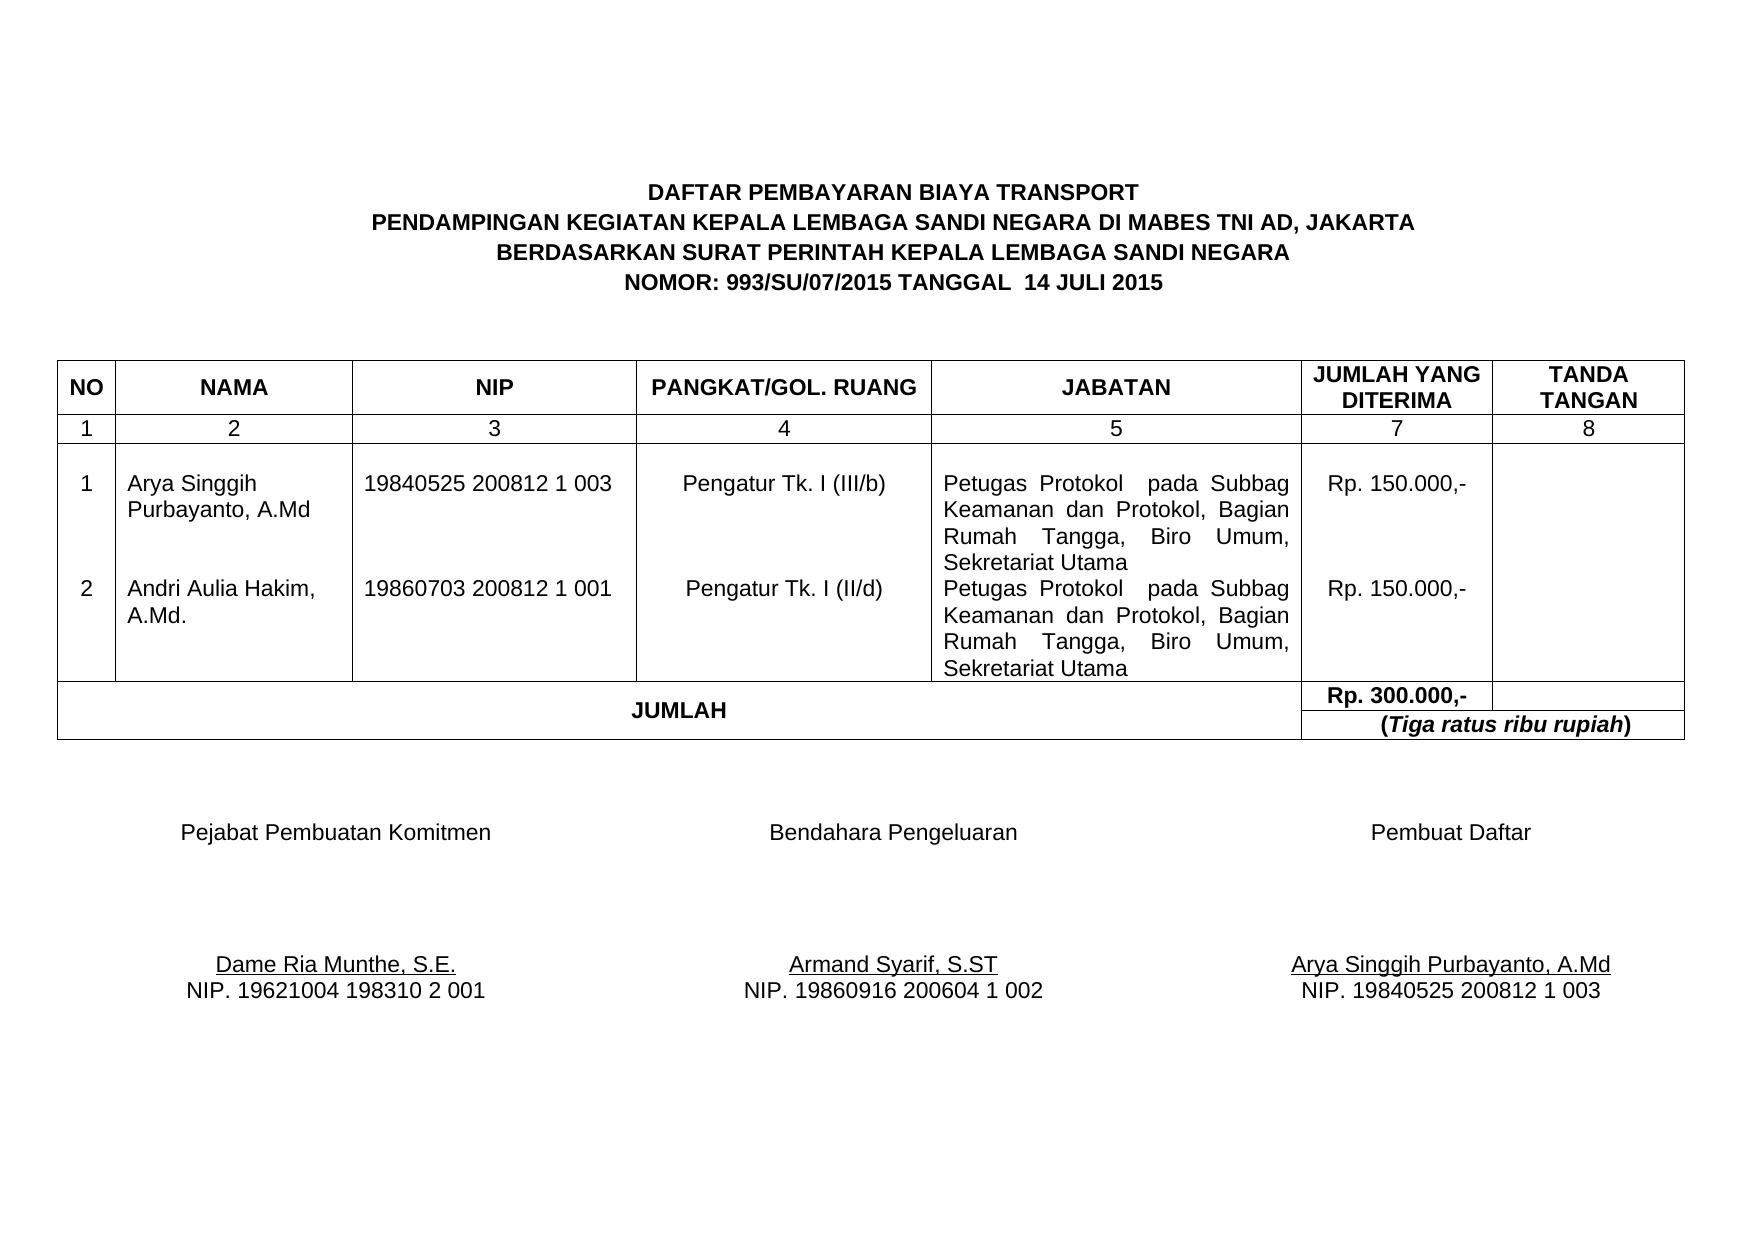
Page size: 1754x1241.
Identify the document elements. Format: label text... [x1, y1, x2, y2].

table_cell Rp. 300.000,- [1302, 682, 1492, 710]
table_cell [1493, 682, 1684, 710]
text DAFTAR PEMBAYARAN BIAYA TRANSPORT [89, 178, 1698, 205]
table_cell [57, 740, 614, 1135]
table_cell 19840525 200812 1 003 19860703 200812 1 001 [353, 444, 636, 681]
table_cell Rp. 150.000,- Rp. 150.000,- [1302, 444, 1492, 681]
table_cell 7 [1302, 415, 1492, 443]
table_header JUMLAH YANG DITERIMA [1302, 361, 1492, 413]
table_cell 3 [353, 415, 636, 443]
table_cell Arya Singgih Purbayanto, A.Md Andri Aulia Hakim, A.Md. [116, 444, 352, 681]
table_cell JUMLAH [58, 682, 1301, 739]
table_cell (Tiga ratus ribu rupiah) [1302, 711, 1684, 739]
text BERDASARKAN SURAT PERINTAH KEPALA LEMBAGA SANDI NEGARA [89, 239, 1698, 265]
table_cell 1 [58, 415, 115, 443]
text PENDAMPINGAN KEGIATAN KEPALA LEMBAGA SANDI NEGARA DI MABES TNI AD, JAKARTA [89, 209, 1698, 235]
table_header NAMA [116, 361, 352, 413]
table_cell 8 [1493, 415, 1684, 443]
table_header NO [58, 361, 115, 413]
table_header PANGKAT/GOL. RUANG [637, 361, 931, 413]
table_header JABATAN [932, 361, 1301, 413]
table_cell 1 2 [58, 444, 115, 681]
table_header NIP [353, 361, 636, 413]
table_cell Pengatur Tk. I (III/b) Pengatur Tk. I (II/d) [637, 444, 931, 681]
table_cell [615, 740, 1172, 1135]
text NOMOR: 993/SU/07/2015 TANGGAL 14 JULI 2015 [89, 269, 1698, 296]
table_cell Petugas Protokol pada Subbag Keamanan dan Protokol, Bagian Rumah Tangga, Biro Umum, Sekretariat Utama Petugas Protokol pada Subbag Keamanan dan Protokol, Bagian Rumah Tangga, Biro Umum, Sekretariat Utama [932, 444, 1301, 681]
table_cell [1493, 444, 1684, 681]
table_cell 4 [637, 415, 931, 443]
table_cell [1172, 739, 1730, 1135]
table_cell 5 [932, 415, 1301, 443]
table_cell 2 [116, 415, 352, 443]
table_header TANDA TANGAN [1493, 361, 1684, 413]
